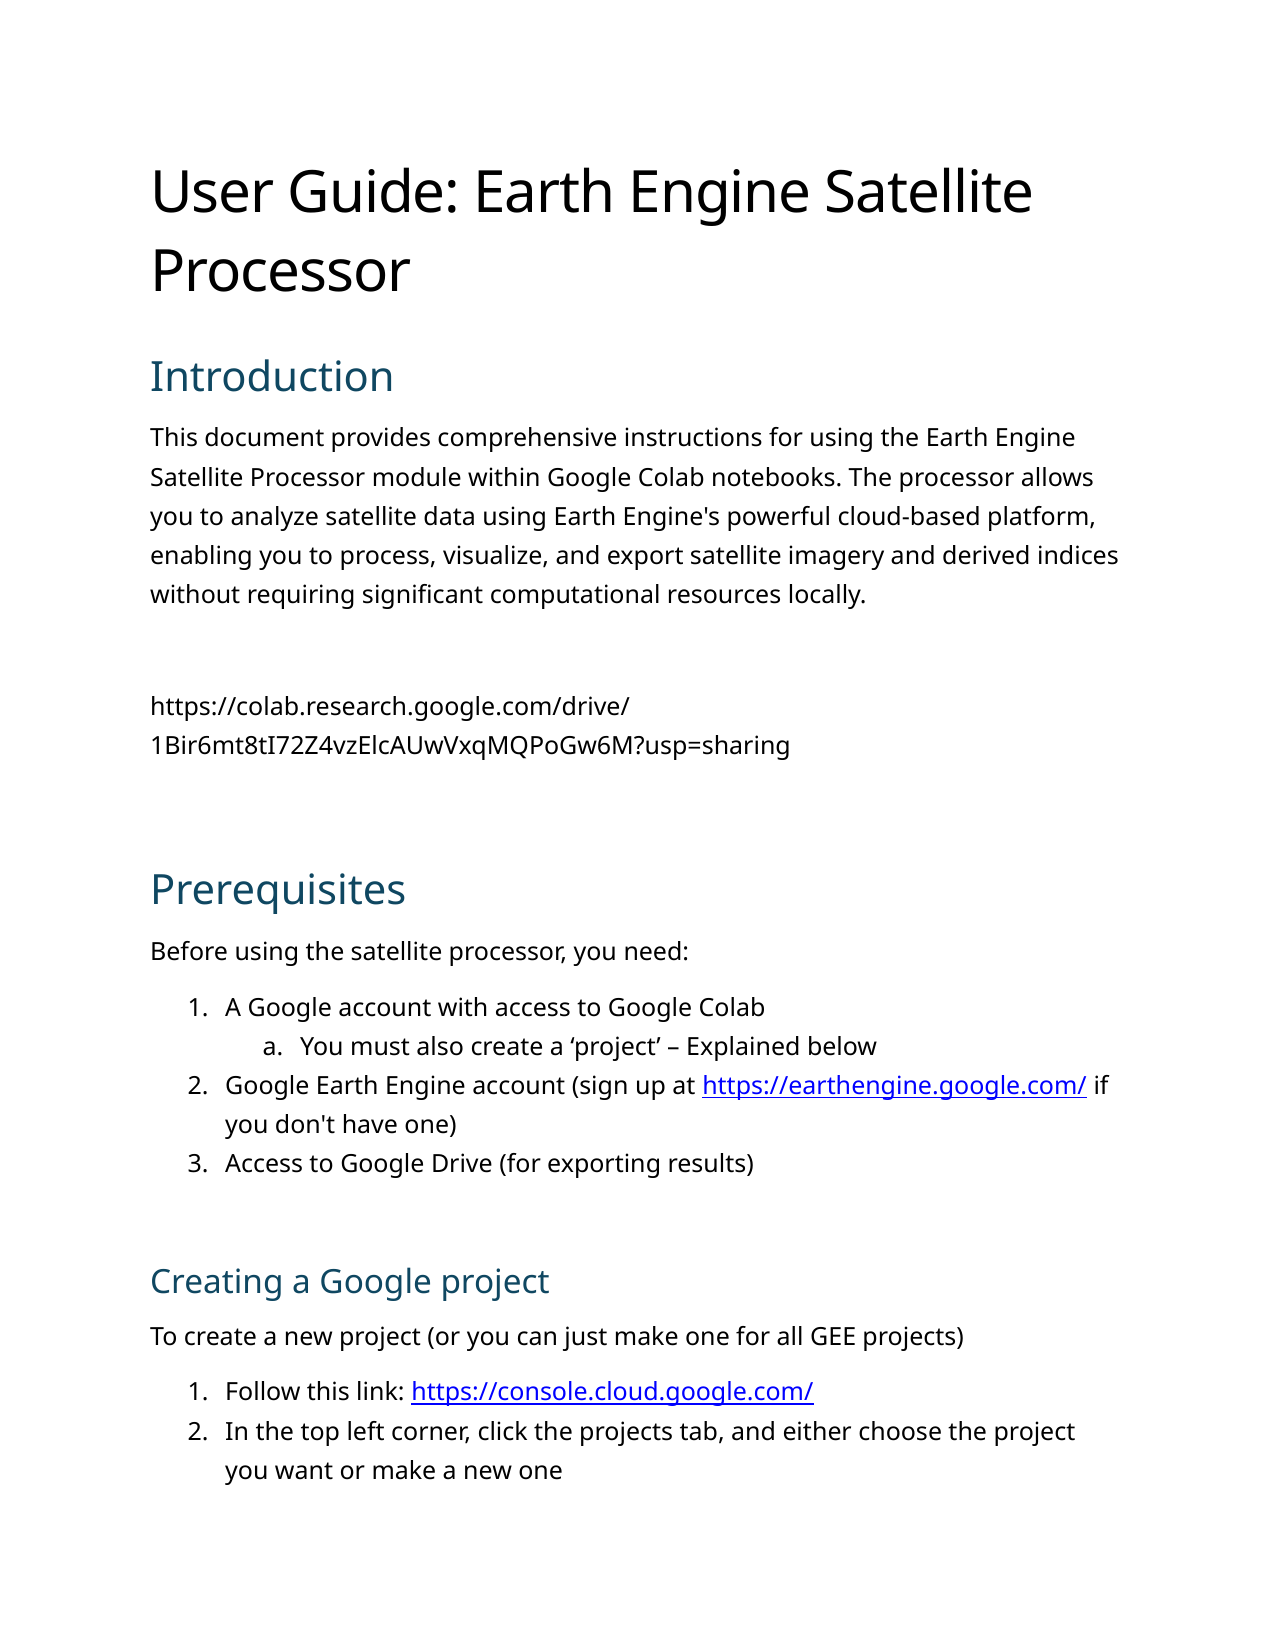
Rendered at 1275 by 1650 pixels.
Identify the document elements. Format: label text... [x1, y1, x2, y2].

list Access to Google Drive (for exporting results) [187, 1146, 1125, 1180]
list A Google account with access to Google Colab [187, 989, 1125, 1023]
subtitle Prerequisites [150, 860, 1125, 917]
list In the top left corner, click the projects tab, and either choose the project you want or make a new one [187, 1413, 1125, 1486]
text Before using the satellite processor, you need: [150, 933, 1125, 968]
list Google Earth Engine account (sign up at https://earthengine.google.com/ if you don't have one) [187, 1068, 1125, 1141]
list You must also create a ‘project’ – Explained below [262, 1028, 1125, 1063]
subtitle Introduction [150, 346, 1125, 403]
text To create a new project (or you can just make one for all GEE projects) [150, 1318, 1125, 1352]
list Follow this link: https://console.cloud.google.com/ [187, 1374, 1125, 1408]
text This document provides comprehensive instructions for using the Earth Engine Satellite Processor module within Google Colab notebooks. The processor allows you to analyze satellite data using Earth Engine's powerful cloud-based platform, enabling you to process, visualize, and export satellite imagery and derived indices without requiring significant computational resources locally. [150, 420, 1125, 611]
subtitle Creating a Google project [150, 1258, 1125, 1303]
text https://colab.research.google.com/drive/1Bir6mt8tI72Z4vzElcAUwVxqMQPoGw6M?usp=sharing [150, 688, 1125, 762]
title User Guide: Earth Engine Satellite Processor [150, 150, 1125, 309]
